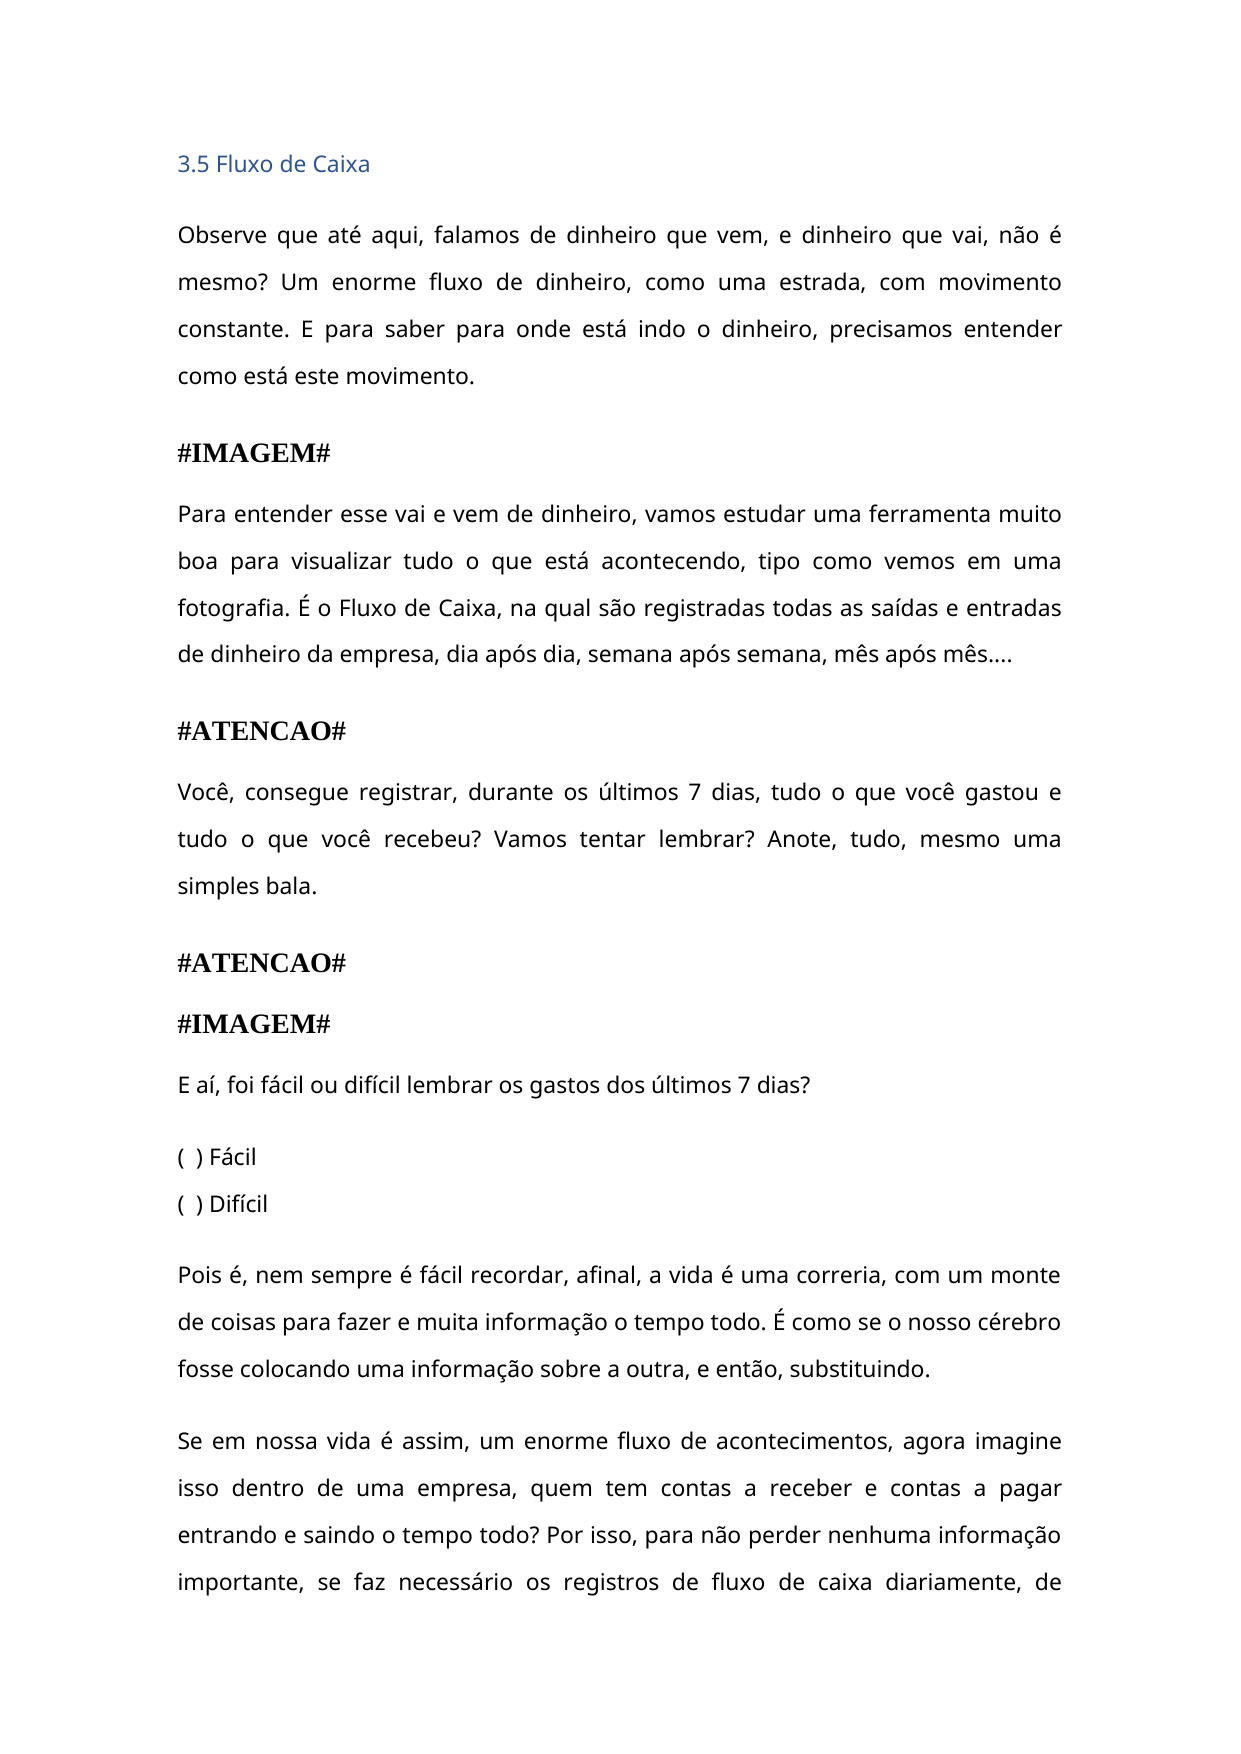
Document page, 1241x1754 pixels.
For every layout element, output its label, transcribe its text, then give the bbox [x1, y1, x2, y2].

text Você, consegue registrar, durante os últimos 7 dias, tudo o que você gastou e tudo o que você recebeu? Vamos tentar lembrar? Anote, tudo, mesmo uma simples bala. [177, 776, 1063, 901]
subtitle #IMAGEM# [177, 1007, 1063, 1040]
text Pois é, nem sempre é fácil recordar, afinal, a vida é uma correria, com um monte de coisas para fazer e muita informação o tempo todo. É como se o nosso cérebro fosse colocando uma informação sobre a outra, e então, substituindo. [177, 1259, 1063, 1384]
text ( ) Fácil [177, 1141, 1063, 1172]
text Para entender esse vai e vem de dinheiro, vamos estudar uma ferramenta muito boa para visualizar tudo o que está acontecendo, tipo como vemos em uma fotografia. É o Fluxo de Caixa, na qual são registradas todas as saídas e entradas de dinheiro da empresa, dia após dia, semana após semana, mês após mês.... [177, 498, 1063, 669]
subtitle #ATENCAO# [177, 714, 1063, 747]
text Observe que até aqui, falamos de dinheiro que vem, e dinheiro que vai, não é mesmo? Um enorme fluxo de dinheiro, como uma estrada, com movimento constante. E para saber para onde está indo o dinheiro, precisamos entender como está este movimento. [177, 219, 1063, 391]
subtitle #IMAGEM# [177, 436, 1063, 468]
subtitle #ATENCAO# [177, 946, 1063, 978]
subtitle 3.5 Fluxo de Caixa [177, 148, 1063, 179]
text ( ) Difícil [177, 1188, 1063, 1219]
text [177, 1425, 1063, 1597]
text E aí, foi fácil ou difícil lembrar os gastos dos últimos 7 dias? [177, 1069, 1063, 1100]
